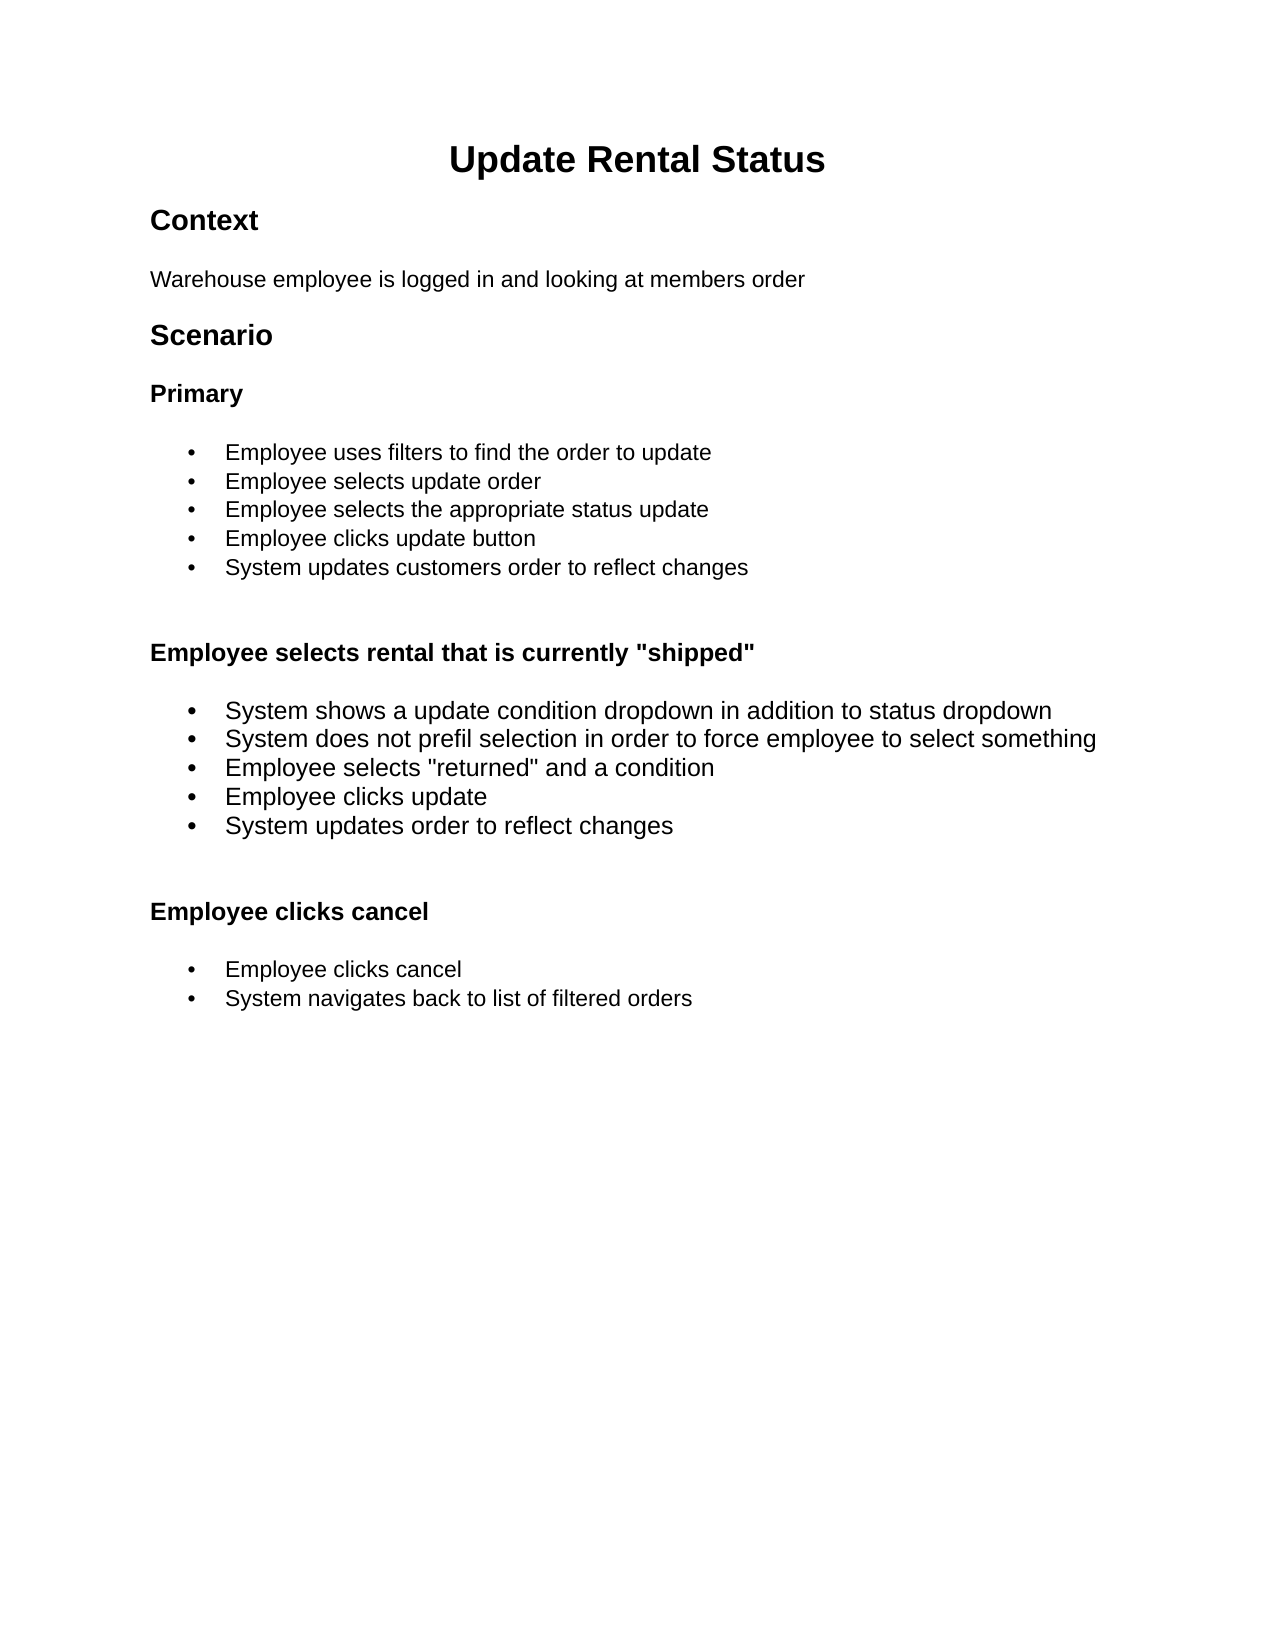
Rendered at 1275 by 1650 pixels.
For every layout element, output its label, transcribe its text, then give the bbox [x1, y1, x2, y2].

list System navigates back to list of filtered orders [187, 984, 1125, 1012]
text Scenario [150, 322, 1125, 351]
list Employee clicks update button [187, 524, 1125, 552]
text Context [150, 207, 1125, 236]
list Employee clicks update [187, 782, 1125, 811]
text Warehouse employee is logged in and looking at members order [150, 265, 1125, 294]
list Employee selects update order [187, 466, 1125, 495]
list System updates order to reflect changes [187, 811, 1125, 840]
list Employee uses filters to find the order to update [187, 437, 1125, 466]
text Employee clicks cancel [150, 897, 1125, 926]
text Employee selects rental that is currently "shipped" [150, 639, 1125, 667]
list System shows a update condition dropdown in addition to status dropdown [187, 696, 1125, 725]
list System updates customers order to reflect changes [187, 552, 1125, 581]
list Employee selects "returned" and a condition [187, 754, 1125, 782]
text Primary [150, 380, 1125, 409]
list Employee clicks cancel [187, 955, 1125, 984]
text Update Rental Status [150, 150, 1125, 179]
list Employee selects the appropriate status update [187, 495, 1125, 524]
list System does not prefil selection in order to force employee to select something [187, 725, 1125, 754]
